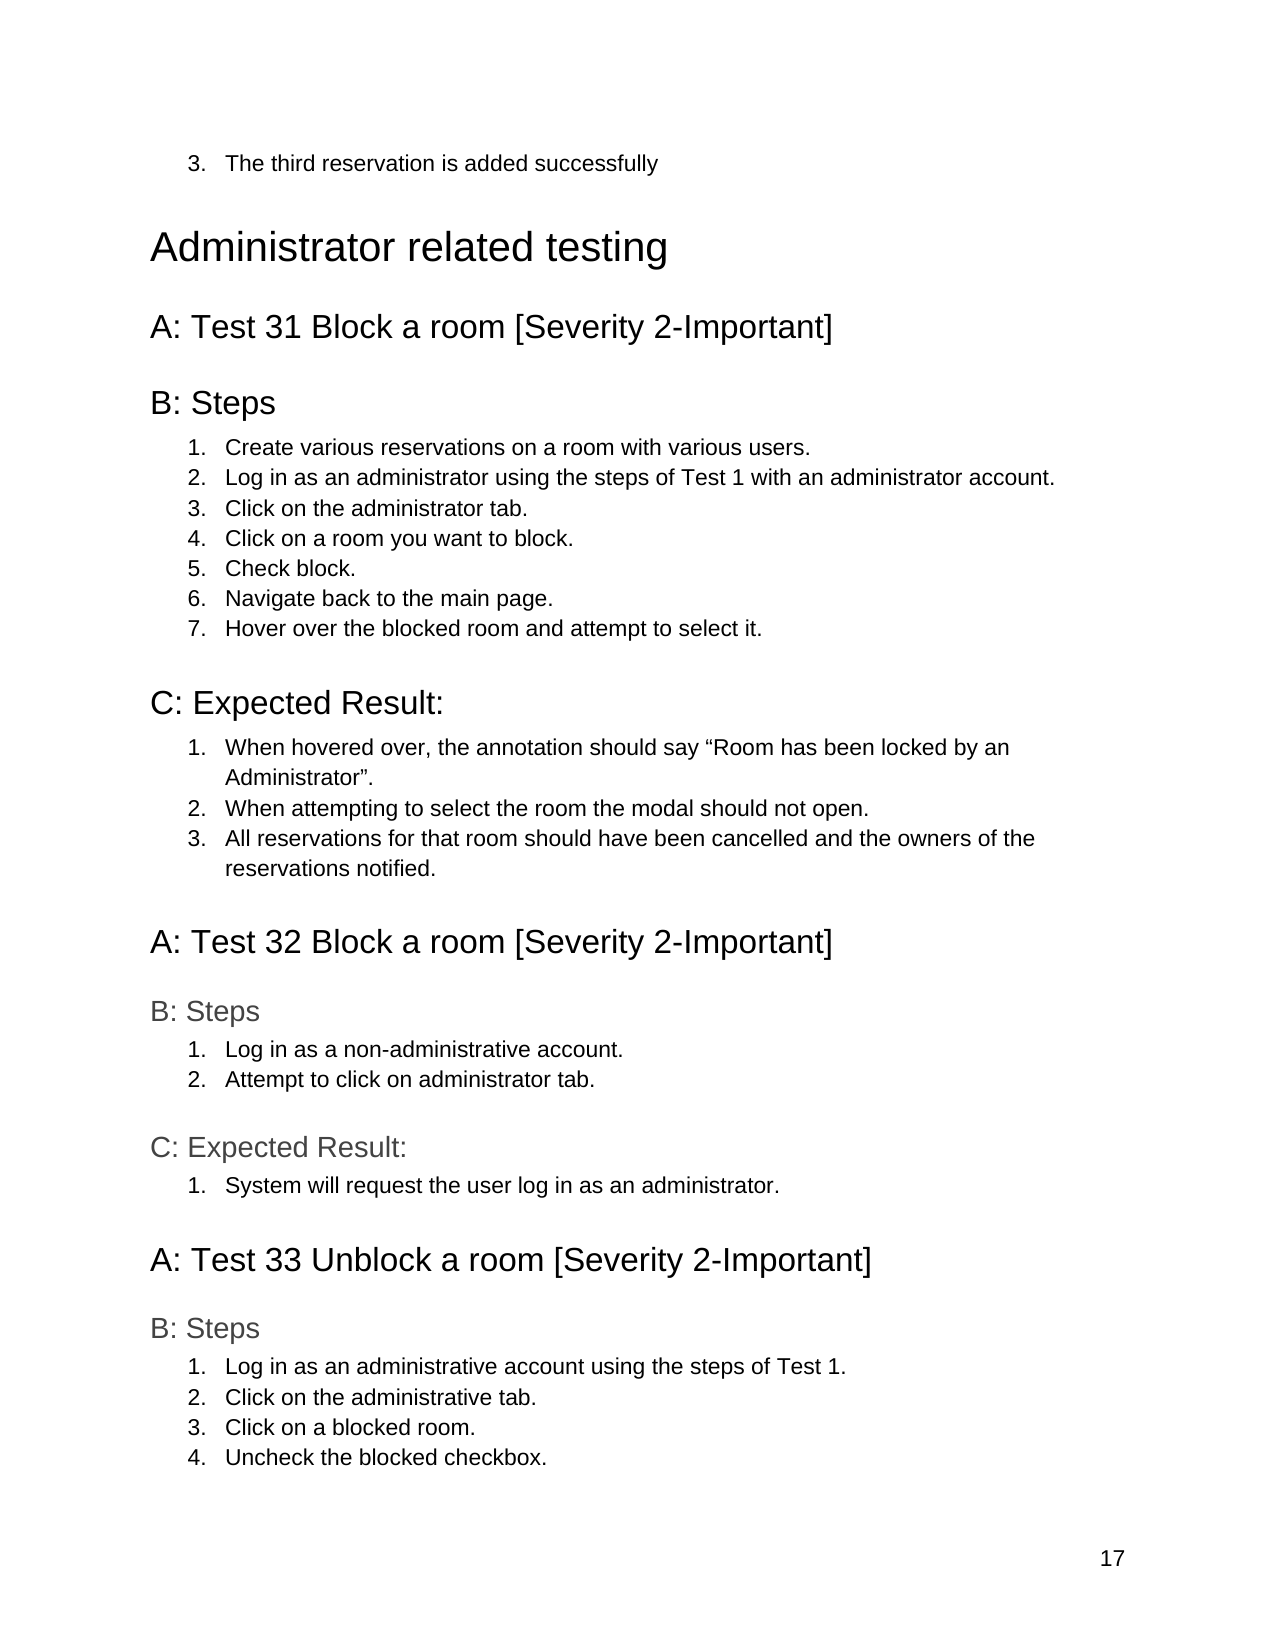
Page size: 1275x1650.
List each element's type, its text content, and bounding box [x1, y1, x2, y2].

subtitle B: Steps [150, 383, 1125, 422]
list System will request the user log in as an administrator. [187, 1172, 1125, 1198]
list Create various reservations on a room with various users. [187, 434, 1125, 461]
list Log in as an administrator using the steps of Test 1 with an administrator account. [187, 464, 1125, 491]
list Click on a room you want to block. [187, 525, 1125, 551]
list Attempt to click on administrator tab. [187, 1066, 1125, 1093]
list The third reservation is added successfully [187, 150, 1125, 176]
list Check block. [187, 555, 1125, 581]
list When attempting to select the room the modal should not open. [187, 794, 1125, 821]
list Uncheck the blocked checkbox. [187, 1444, 1125, 1470]
subtitle A: Test 32 Block a room [Severity 2-Important] [150, 923, 1125, 961]
subtitle B: Steps [150, 994, 1125, 1028]
subtitle Administrator related testing [150, 222, 1125, 270]
list Navigate back to the main page. [187, 585, 1125, 612]
subtitle A: Test 33 Unblock a room [Severity 2-Important] [150, 1239, 1125, 1278]
list All reservations for that room should have been cancelled and the owners of the reservations notified. [187, 825, 1125, 881]
list Hover over the blocked room and attempt to select it. [187, 615, 1125, 642]
subtitle C: Expected Result: [150, 683, 1125, 722]
subtitle B: Steps [150, 1311, 1125, 1345]
subtitle A: Test 31 Block a room [Severity 2-Important] [150, 307, 1125, 346]
list Log in as a non-administrative account. [187, 1036, 1125, 1063]
list Click on a blocked room. [187, 1414, 1125, 1440]
list When hovered over, the annotation should say “Room has been locked by an Administrator”. [187, 734, 1125, 791]
subtitle C: Expected Result: [150, 1130, 1125, 1163]
list Click on the administrator tab. [187, 494, 1125, 521]
list Log in as an administrative account using the steps of Test 1. [187, 1353, 1125, 1379]
list Click on the administrative tab. [187, 1383, 1125, 1410]
